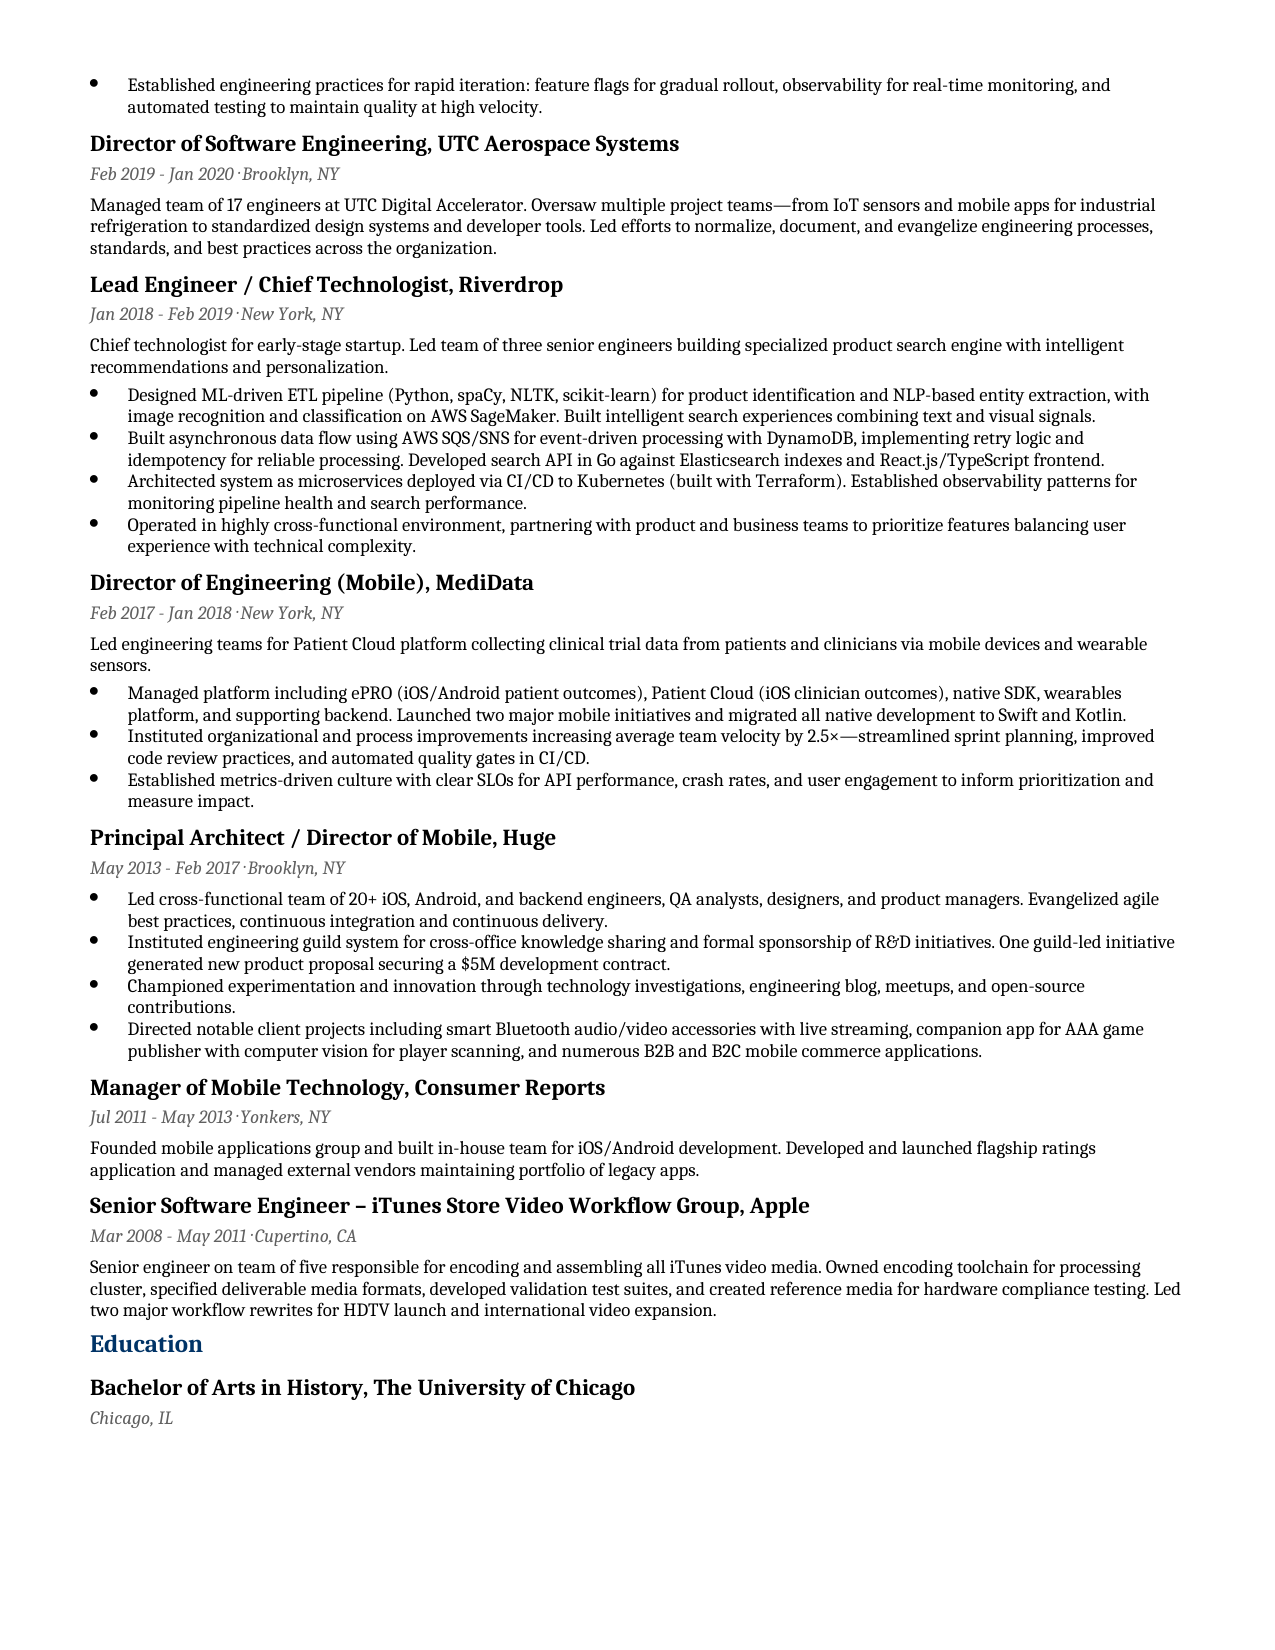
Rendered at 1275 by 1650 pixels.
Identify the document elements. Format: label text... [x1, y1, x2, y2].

text Founded mobile applications group and built in-house team for iOS/Android development. Developed and launched flagship ratings application and managed external vendors maintaining portfolio of legacy apps. [90, 1138, 1185, 1181]
list Designed ML-driven ETL pipeline (Python, spaCy, NLTK, scikit-learn) for product identification and NLP-based entity extraction, with image recognition and classification on AWS SageMaker. Built intelligent search experiences combining text and visual signals. [90, 384, 1185, 427]
text Chief technologist for early-stage startup. Led team of three senior engineers building specialized product search engine with intelligent recommendations and personalization. [90, 335, 1185, 378]
text Chicago, IL [90, 1407, 1185, 1429]
list Directed notable client projects including smart Bluetooth audio/video accessories with live streaming, companion app for AAA game publisher with computer vision for player scanning, and numerous B2B and B2C mobile commerce applications. [90, 1018, 1185, 1062]
text Feb 2017 - Jan 2018 · New York, NY [90, 602, 1185, 624]
text Senior engineer on team of five responsible for encoding and assembling all iTunes video media. Owned encoding toolchain for processing cluster, specified deliverable media formats, developed validation test suites, and created reference media for hardware compliance testing. Led two major workflow rewrites for HDTV launch and international video expansion. [90, 1257, 1185, 1321]
list Operated in highly cross-functional environment, partnering with product and business teams to prioritize features balancing user experience with technical complexity. [90, 514, 1185, 557]
text Principal Architect / Director of Mobile, Huge [90, 825, 1185, 851]
text Manager of Mobile Technology, Consumer Reports [90, 1074, 1185, 1101]
text Led engineering teams for Patient Cloud platform collecting clinical trial data from patients and clinicians via mobile devices and wearable sensors. [90, 633, 1185, 676]
text Director of Software Engineering, UTC Aerospace Systems [90, 131, 1185, 157]
text Senior Software Engineer – iTunes Store Video Workflow Group, Apple [90, 1193, 1185, 1219]
text Lead Engineer / Chief Technologist, Riverdrop [90, 271, 1185, 298]
text Managed team of 17 engineers at UTC Digital Accelerator. Oversaw multiple project teams—from IoT sensors and mobile apps for industrial refrigeration to standardized design systems and developer tools. Led efforts to normalize, document, and evangelize engineering processes, standards, and best practices across the organization. [90, 194, 1185, 259]
list Architected system as microservices deployed via CI/CD to Kubernetes (built with Terraform). Established observability patterns for monitoring pipeline health and search performance. [90, 471, 1185, 514]
list Established engineering practices for rapid iteration: feature flags for gradual rollout, observability for real-time monitoring, and automated testing to maintain quality at high velocity. [90, 75, 1185, 118]
text Jul 2011 - May 2013 · Yonkers, NY [90, 1107, 1185, 1128]
text Mar 2008 - May 2011 · Cupertino, CA [90, 1226, 1185, 1247]
text Education [90, 1329, 1185, 1358]
list Built asynchronous data flow using AWS SQS/SNS for event-driven processing with DynamoDB, implementing retry logic and idempotency for reliable processing. Developed search API in Go against Elasticsearch indexes and React.js/TypeScript frontend. [90, 427, 1185, 471]
list Established metrics-driven culture with clear SLOs for API performance, crash rates, and user engagement to inform prioritization and measure impact. [90, 769, 1185, 813]
list Instituted organizational and process improvements increasing average team velocity by 2.5×—streamlined sprint planning, improved code review practices, and automated quality gates in CI/CD. [90, 726, 1185, 769]
list Championed experimentation and innovation through technology investigations, engineering blog, meetups, and open-source contributions. [90, 975, 1185, 1018]
list Instituted engineering guild system for cross-office knowledge sharing and formal sponsorship of R&D initiatives. One guild-led initiative generated new product proposal securing a $5M development contract. [90, 932, 1185, 975]
list Led cross-functional team of 20+ iOS, Android, and backend engineers, QA analysts, designers, and product managers. Evangelized agile best practices, continuous integration and continuous delivery. [90, 888, 1185, 932]
text Bachelor of Arts in History, The University of Chicago [90, 1375, 1185, 1401]
list Managed platform including ePRO (iOS/Android patient outcomes), Patient Cloud (iOS clinician outcomes), native SDK, wearables platform, and supporting backend. Launched two major mobile initiatives and migrated all native development to Swift and Kotlin. [90, 683, 1185, 726]
text Feb 2019 - Jan 2020 · Brooklyn, NY [90, 163, 1185, 185]
text Director of Engineering (Mobile), MediData [90, 570, 1185, 596]
text May 2013 - Feb 2017 · Brooklyn, NY [90, 857, 1185, 879]
text Jan 2018 - Feb 2019 · New York, NY [90, 304, 1185, 325]
